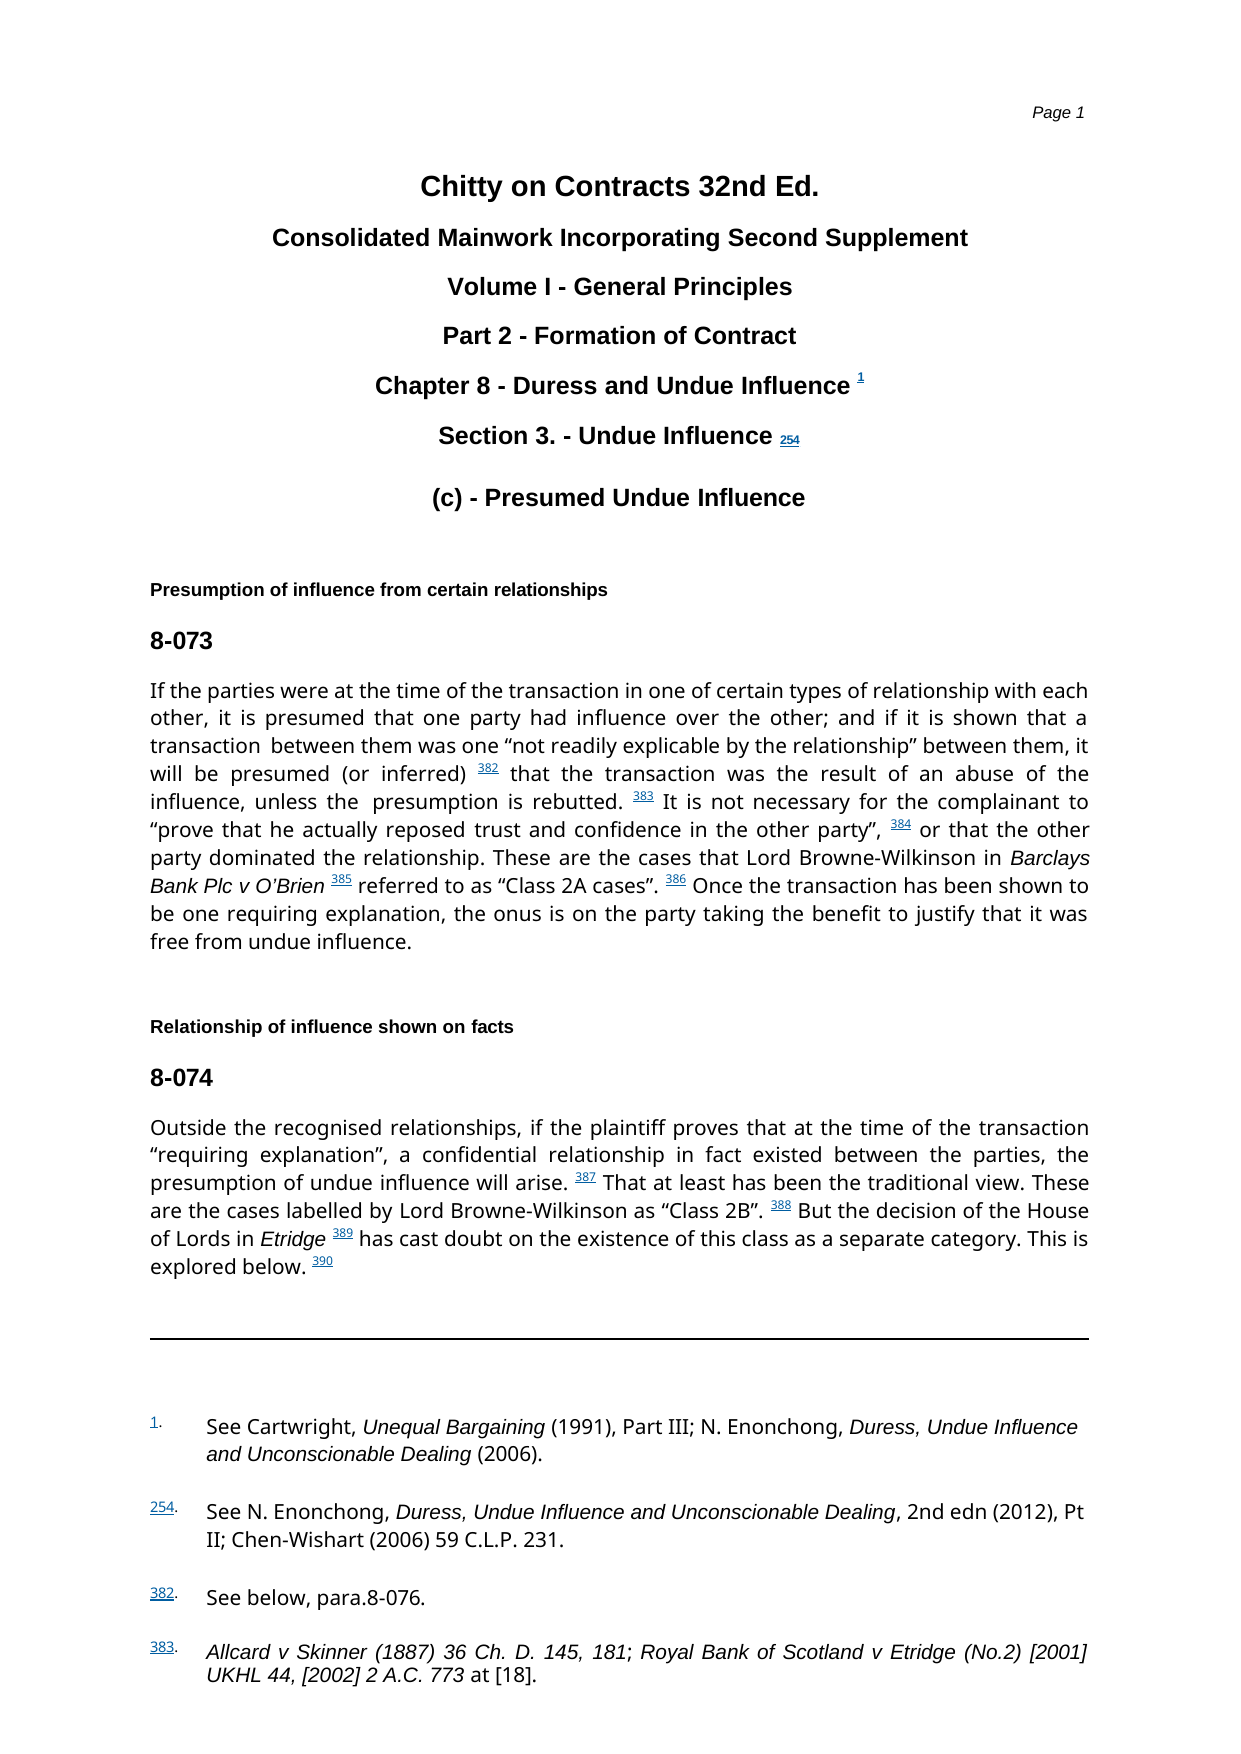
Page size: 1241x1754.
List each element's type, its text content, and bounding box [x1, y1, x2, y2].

subtitle Chitty on Contracts 32nd Ed. [231, 169, 1009, 202]
text UKHL 44, [2002] 2 A.C. 773 at [18]. [206, 1664, 1107, 1688]
text Outside the recognised relationships, if the plaintiff proves that at the time of the transaction “requiring explanation”, a confidential relationship in fact existed between the parties, the presumption of undue influence will arise. 387 That at least has been the traditional view. These are the cases labelled by Lord Browne-Wilkinson as “Class 2B”. 388 But the decision of the House of Lords in Etridge 389 has cast doubt on the existence of this class as a separate category. This is explored below. 390 [150, 1113, 1090, 1280]
text Part 2 - Formation of Contract Chapter 8 - Duress and Undue Influence 1 [375, 321, 889, 400]
text Presumption of influence from certain relationships [150, 579, 1107, 600]
text 1. See Cartwright, Unequal Bargaining (1991), Part III; N. Enonchong, Duress, Undue Influence and Unconscionable Dealing (2006). [150, 1412, 1090, 1468]
subtitle 8-074 [150, 1063, 1107, 1092]
text Consolidated Mainwork Incorporating Second Supplement Volume I - General Principles [231, 223, 1009, 301]
text If the parties were at the time of the transaction in one of certain types of relationship with each other, it is presumed that one party had influence over the other; and if it is shown that a transaction between them was one “not readily explicable by the relationship” between them, it will be presumed (or inferred) 382 that the transaction was the result of an abuse of the influence, unless the presumption is rebutted. 383 It is not necessary for the complainant to “prove that he actually reposed trust and confidence in the other party”, 384 or that the other party dominated the relationship. These are the cases that Lord Browne-Wilkinson in Barclays Bank Plc v O’Brien 385 referred to as “Class 2A cases”. 386 Once the transaction has been shown to be one requiring explanation, the onus is on the party taking the benefit to justify that it was free from undue influence. [150, 676, 1090, 955]
text (c) - Presumed Undue Influence [432, 483, 1107, 512]
text 254. See N. Enonchong, Duress, Undue Influence and Unconscionable Dealing, 2nd edn (2012), Pt II; Chen-Wishart (2006) 59 C.L.P. 231. [150, 1497, 1090, 1553]
text Section 3. - Undue Influence 254 [438, 421, 1107, 463]
text Relationship of influence shown on facts [150, 1016, 1107, 1037]
subtitle 8-073 [150, 626, 1107, 655]
text 382. See below, para.8-076. [150, 1582, 1107, 1611]
text 383. Allcard v Skinner (1887) 36 Ch. D. 145, 181; Royal Bank of Scotland v Etridge (No.2) [2001] [150, 1640, 1107, 1664]
